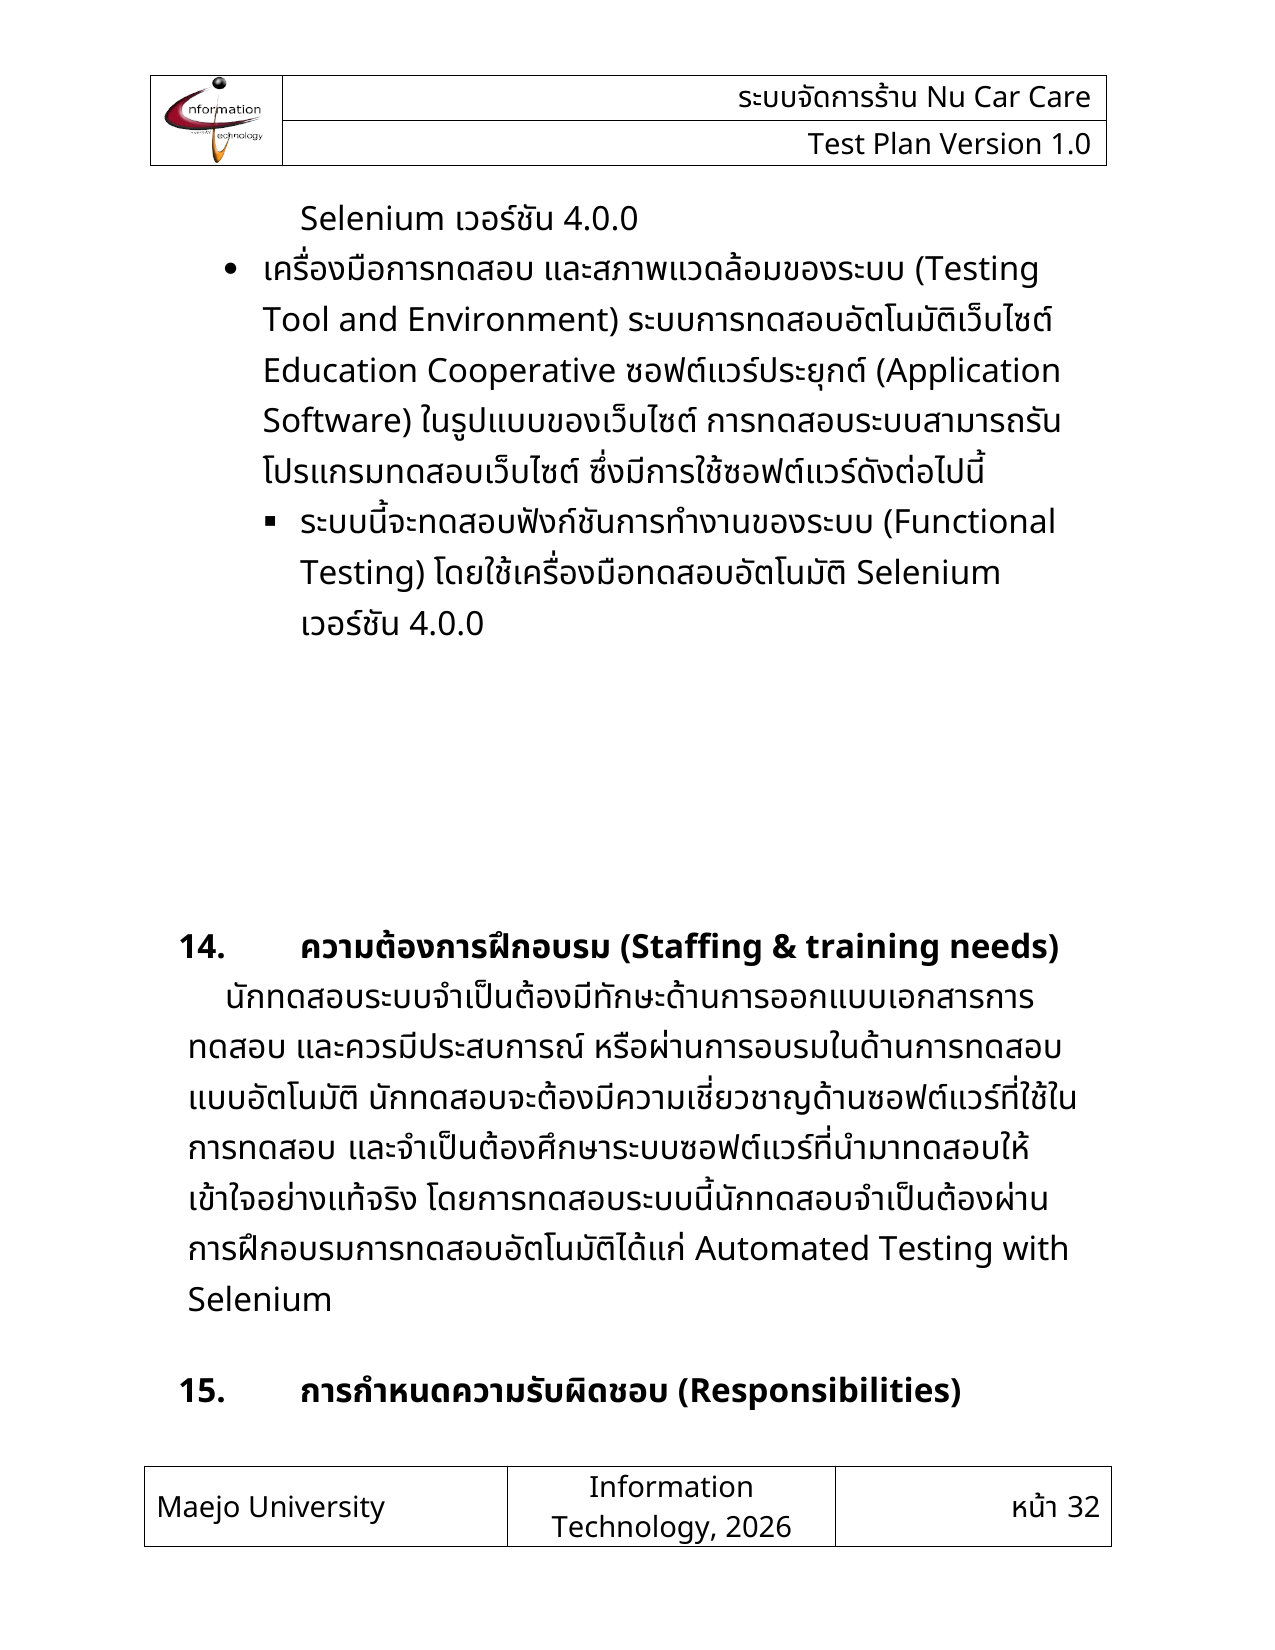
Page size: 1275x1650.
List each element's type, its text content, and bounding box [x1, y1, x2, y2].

list ระบบนี้จะทดสอบฟังก์ชันการทำงานของระบบ (Functional Testing) โดยใช้เครื่องมือทดสอบอัตโนมัติ Selenium เวอร์ชัน 4.0.0 [262, 498, 1097, 650]
picture [162, 76, 267, 165]
text นักทดสอบระบบจำเป็นต้องมีทักษะด้านการออกแบบเอกสารการทดสอบ และควรมีประสบการณ์ หรือผ่านการอบรมในด้านการทดสอบแบบอัตโนมัติ นักทดสอบจะต้องมีความเชี่ยวชาญด้านซอฟต์แวร์ที่ใช้ในการทดสอบ และจำเป็นต้องศึกษาระบบซอฟต์แวร์ที่นำมาทดสอบให้เข้าใจอย่างแท้จริง โดยการทดสอบระบบนี้นักทดสอบจำเป็นต้องผ่านการฝึกอบรมการทดสอบอัตโนมัติได้แก่ Automated Testing with Selenium [187, 973, 1097, 1321]
list การกำหนดความรับผิดชอบ (Responsibilities) [178, 1367, 1106, 1417]
list เครื่องมือการทดสอบ และสภาพแวดล้อมของระบบ (Testing Tool and Environment) ระบบการทดสอบอัตโนมัติเว็บไซต์ Education Cooperative ซอฟต์แวร์ประยุกต์ (Application Software) ในรูปแบบของเว็บไซต์ การทดสอบระบบสามารถรันโปรแกรมทดสอบเว็บไซต์ ซึ่งมีการใช้ซอฟต์แวร์ดังต่อไปนี้ [225, 245, 1097, 498]
list ความต้องการฝึกอบรม (Staffing & training needs) [178, 922, 1097, 973]
list เครื่องมือทดสอบอัตโนมัติ (Automated Testing Tool) : Selenium เวอร์ชัน 4.0.0 [262, 194, 1097, 245]
